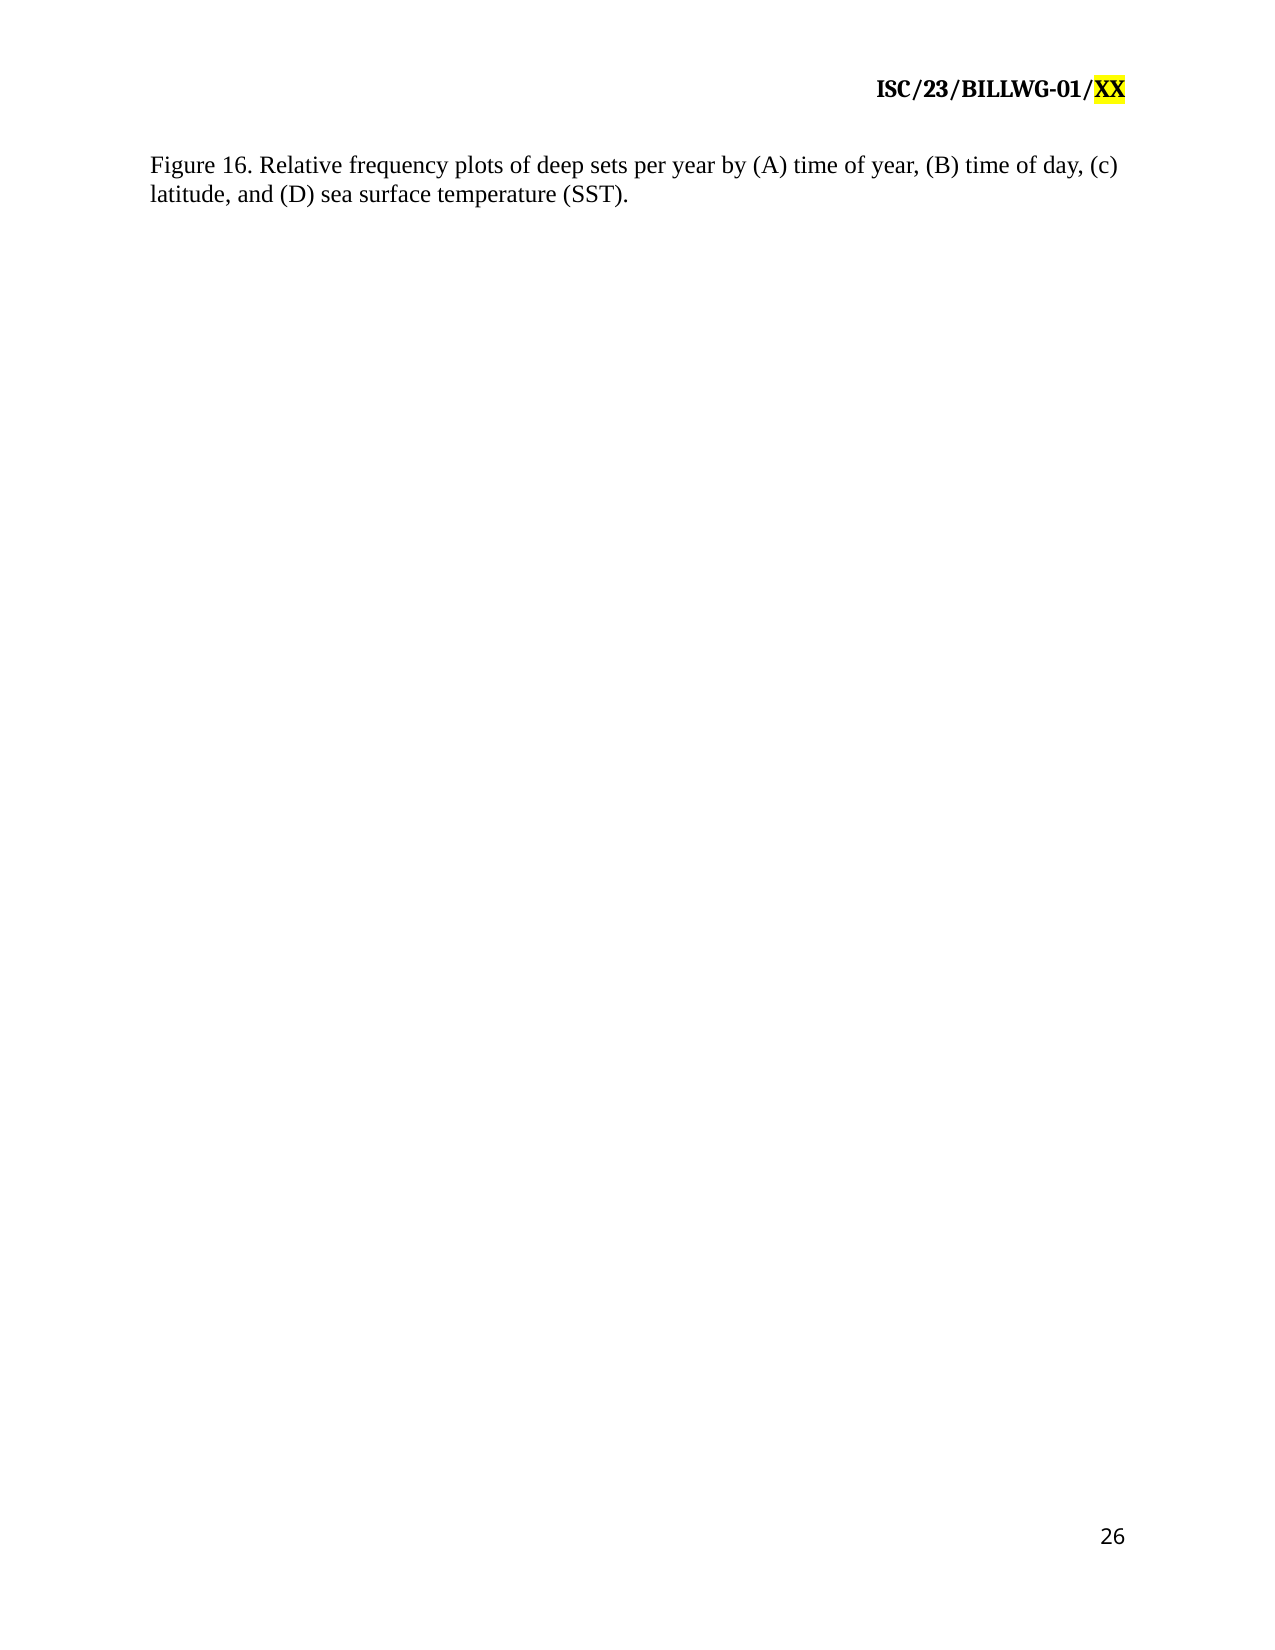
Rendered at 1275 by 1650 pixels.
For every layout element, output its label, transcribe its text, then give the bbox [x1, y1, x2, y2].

text Figure . Relative frequency plots of deep sets per year by (A) time of year, (B) time of day, (c) latitude, and (D) sea surface temperature (SST). [150, 150, 1125, 207]
